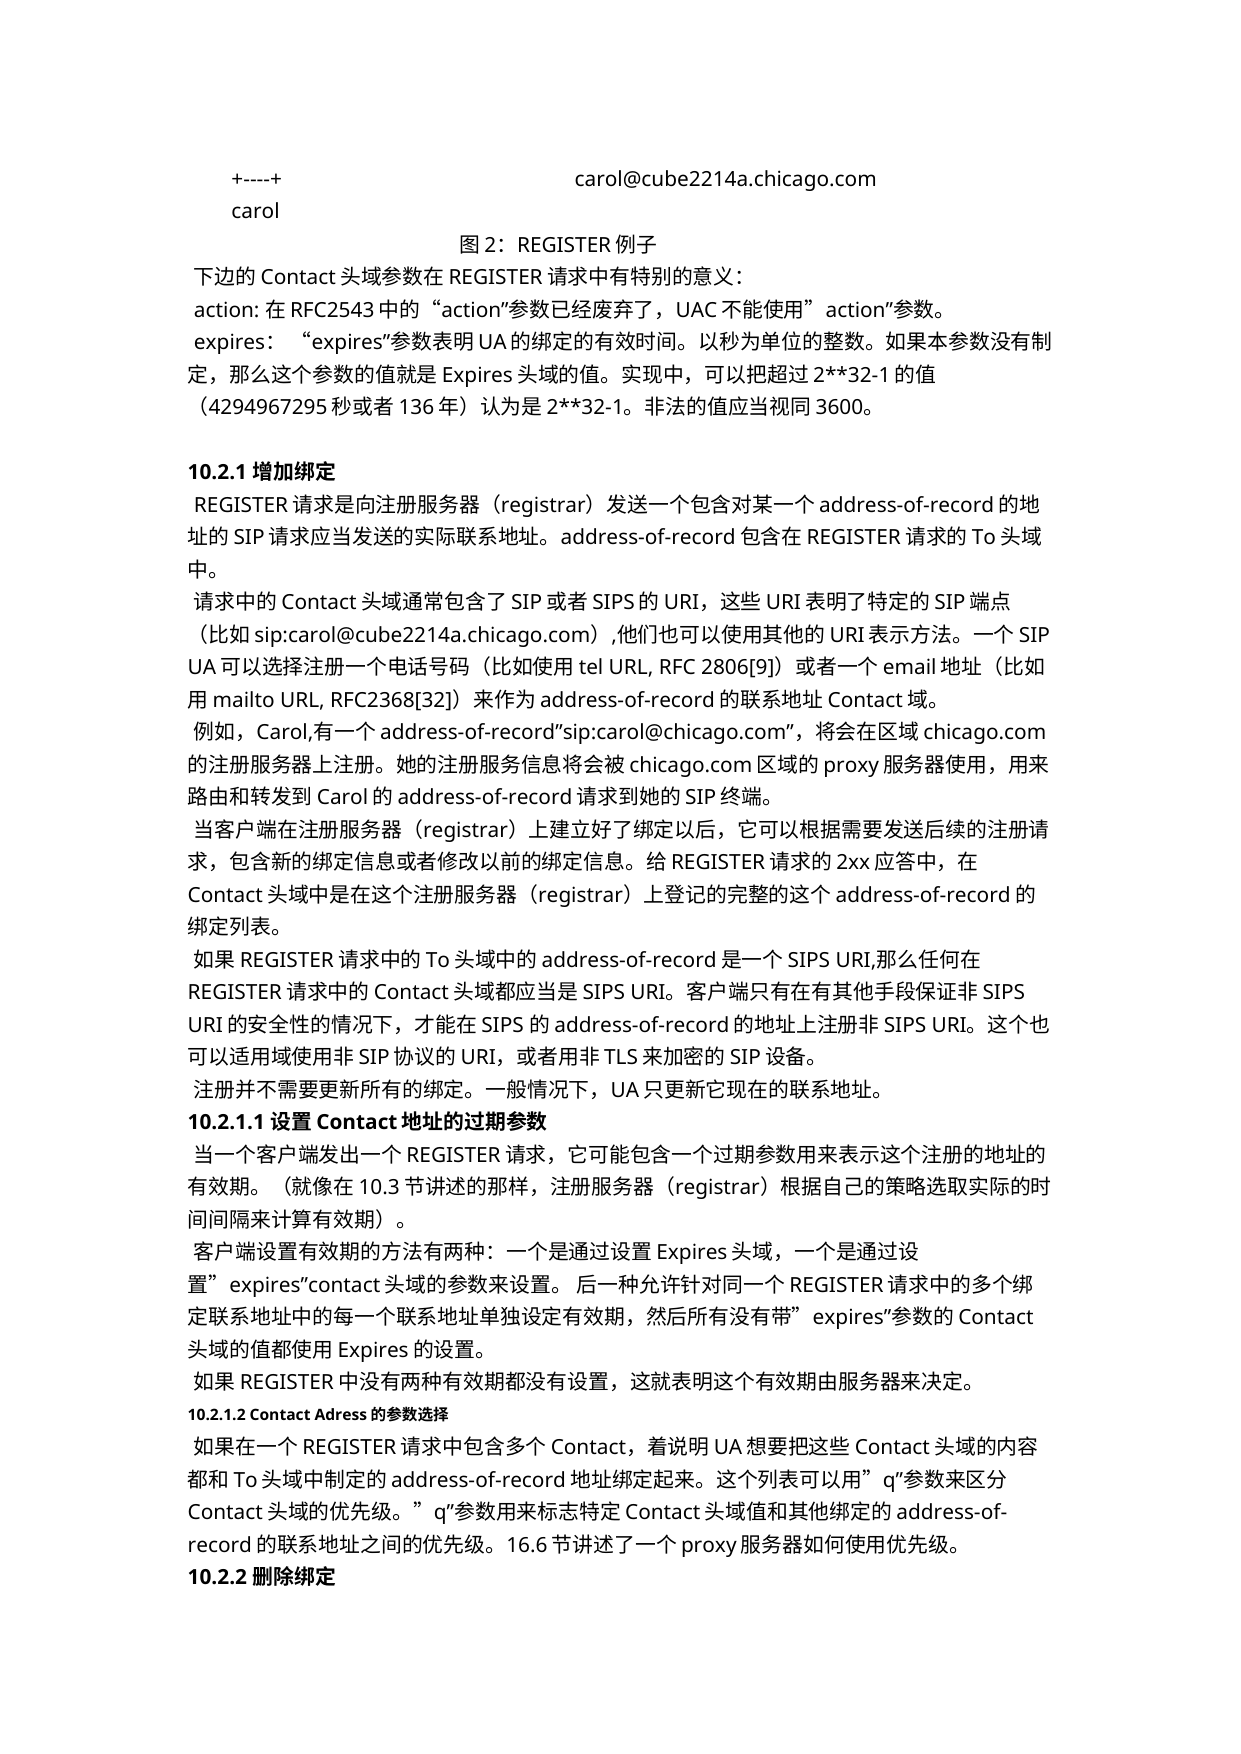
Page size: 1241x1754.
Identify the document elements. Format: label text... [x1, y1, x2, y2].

text REGISTER请求是向注册服务器（registrar）发送一个包含对某一个address-of-record的地址的SIP请求应当发送的实际联系地址。address-of-record包含在REGISTER请求的To头域中。 [187, 487, 1053, 584]
text 注册并不需要更新所有的绑定。一般情况下，UA只更新它现在的联系地址。 [187, 1072, 1053, 1104]
text 10.2.2 删除绑定 [187, 1559, 1053, 1592]
text expires： “expires”参数表明UA的绑定的有效时间。以秒为单位的整数。如果本参数没有制定，那么这个参数的值就是Expires头域的值。实现中，可以把超过2**32-1的值（4294967295秒或者136年）认为是2**32-1。非法的值应当视同3600。 [187, 324, 1053, 422]
text 10.2.1.1 设置Contact地址的过期参数 [187, 1104, 1053, 1137]
text 当客户端在注册服务器（registrar）上建立好了绑定以后，它可以根据需要发送后续的注册请求，包含新的绑定信息或者修改以前的绑定信息。给REGISTER请求的2xx应答中，在Contact头域中是在这个注册服务器（registrar）上登记的完整的这个address-of-record的绑定列表。 [187, 812, 1053, 942]
text 下边的Contact头域参数在REGISTER请求中有特别的意义： [187, 259, 1053, 292]
text 如果REGISTER中没有两种有效期都没有设置，这就表明这个有效期由服务器来决定。 [187, 1364, 1053, 1397]
text 如果REGISTER请求中的To头域中的address-of-record是一个SIPS URI,那么任何在REGISTER请求中的Contact头域都应当是SIPS URI。客户端只有在有其他手段保证非SIPS URI的安全性的情况下，才能在SIPS 的address-of-record的地址上注册非SIPS URI。这个也可以适用域使用非SIP协议的URI，或者用非TLS来加密的SIP设备。 [187, 942, 1053, 1072]
text 如果在一个REGISTER请求中包含多个Contact，着说明UA想要把这些Contact头域的内容都和To头域中制定的address-of-record地址绑定起来。这个列表可以用”q”参数来区分Contact头域的优先级。”q”参数用来标志特定Contact头域值和其他绑定的address-of-record的联系地址之间的优先级。16.6节讲述了一个proxy服务器如何使用优先级。 [187, 1429, 1053, 1559]
text 图2：REGISTER例子 [187, 227, 1053, 259]
text 当一个客户端发出一个REGISTER请求，它可能包含一个过期参数用来表示这个注册的地址的有效期。（就像在10.3节讲述的那样，注册服务器（registrar）根据自己的策略选取实际的时间间隔来计算有效期）。 [187, 1137, 1053, 1234]
text 10.2.1 增加绑定 [187, 454, 1053, 487]
text action: 在RFC2543中的“action”参数已经废弃了，UAC不能使用”action”参数。 [187, 292, 1053, 324]
text carol [187, 194, 1053, 227]
text +----+ carol@cube2214a.chicago.com [187, 162, 1053, 194]
text 例如，Carol,有一个address-of-record”sip:carol@chicago.com”，将会在区域chicago.com的注册服务器上注册。她的注册服务信息将会被chicago.com区域的proxy服务器使用，用来路由和转发到Carol的address-of-record请求到她的SIP终端。 [187, 714, 1053, 812]
text 10.2.1.2 Contact Adress的参数选择 [187, 1397, 1053, 1429]
text 请求中的Contact头域通常包含了SIP或者SIPS的URI，这些URI表明了特定的SIP端点（比如sip:carol@cube2214a.chicago.com）,他们也可以使用其他的URI表示方法。一个SIP UA可以选择注册一个电话号码（比如使用tel URL, RFC 2806[9]）或者一个email地址（比如用mailto URL, RFC2368[32]）来作为address-of-record的联系地址Contact域。 [187, 584, 1053, 714]
text 客户端设置有效期的方法有两种：一个是通过设置Expires头域，一个是通过设置”expires”contact头域的参数来设置。 后一种允许针对同一个REGISTER请求中的多个绑定联系地址中的每一个联系地址单独设定有效期，然后所有没有带”expires”参数的Contact头域的值都使用Expires的设置。 [187, 1234, 1053, 1364]
